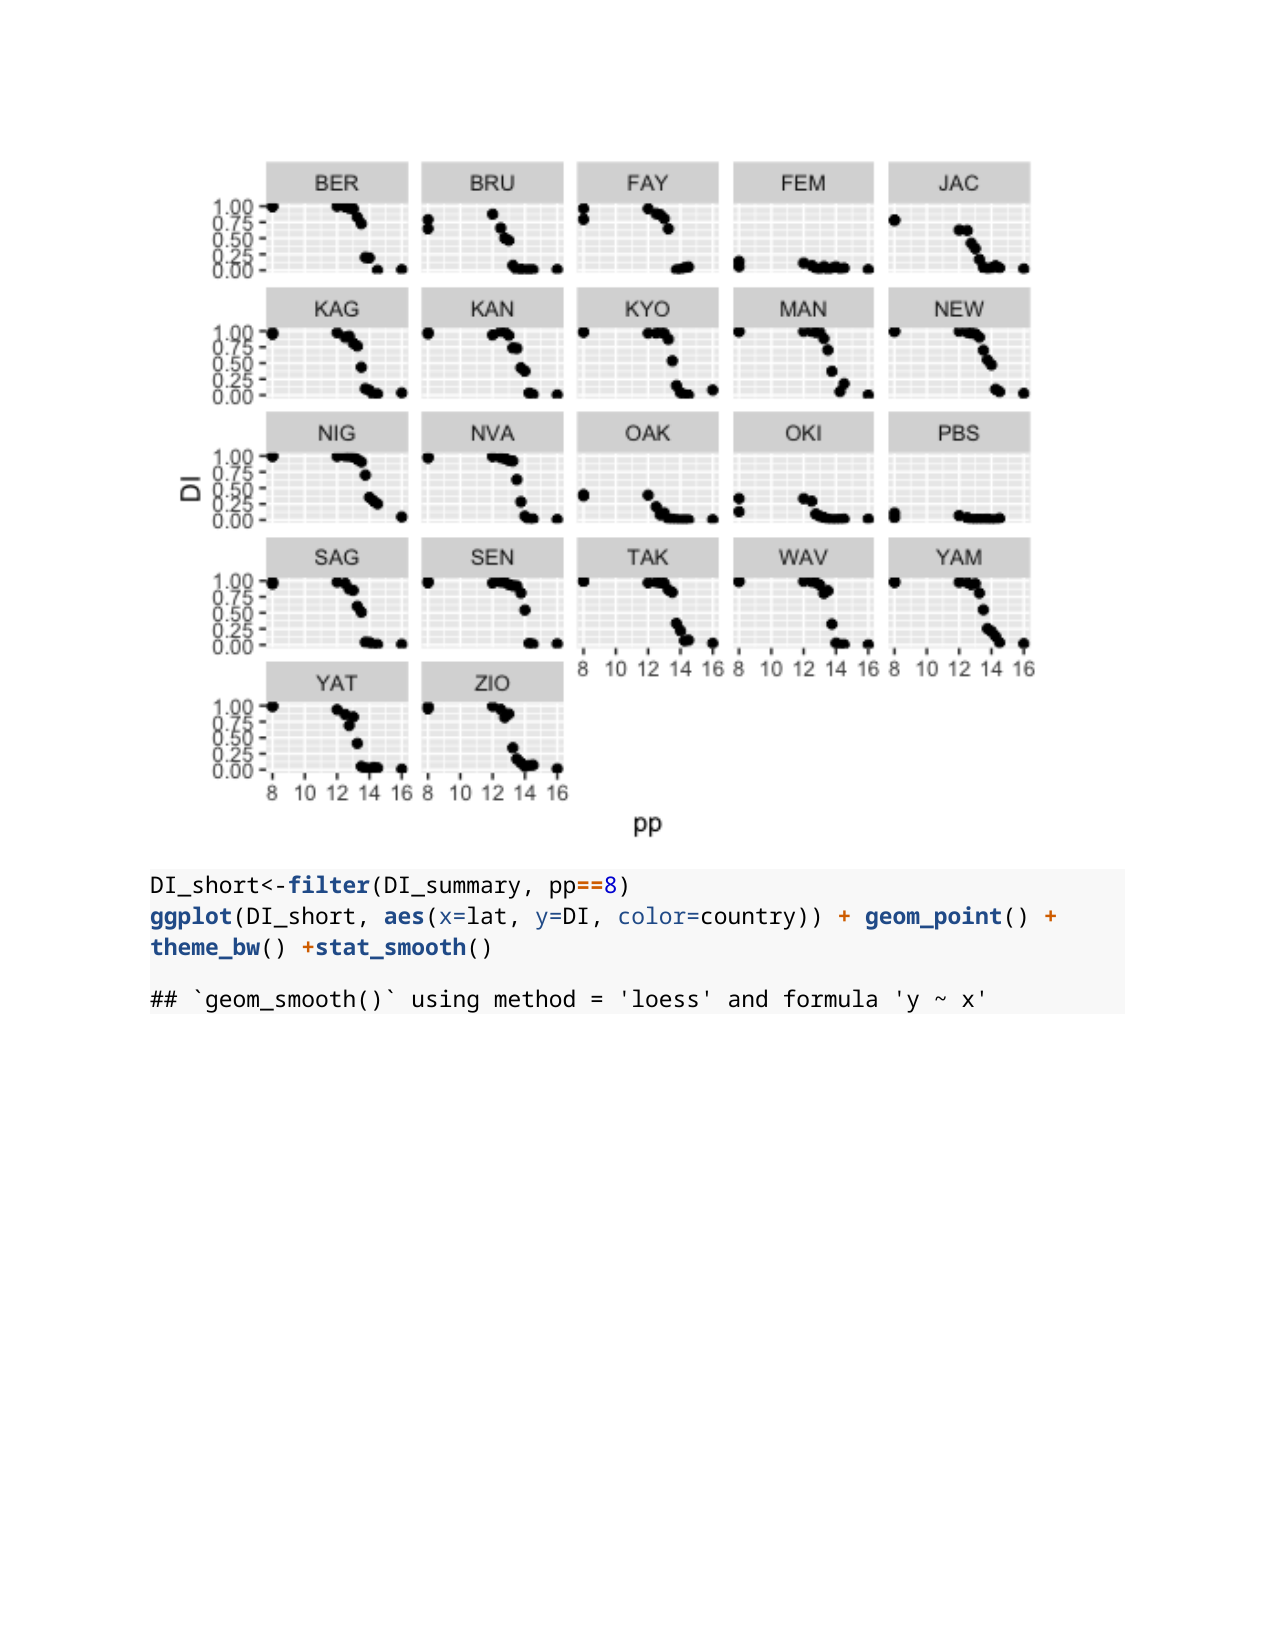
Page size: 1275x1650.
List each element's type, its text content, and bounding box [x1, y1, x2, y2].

text ## `geom_smooth()` using method = 'loess' and formula 'y ~ x' [150, 983, 1125, 1014]
text DI_short<-filter(DI_summary, pp==8) ggplot(DI_short, aes(x=lat, y=DI, color=country)) + geom_point() + theme_bw() +stat_smooth() [494, 869, 1125, 962]
picture [168, 150, 1044, 850]
